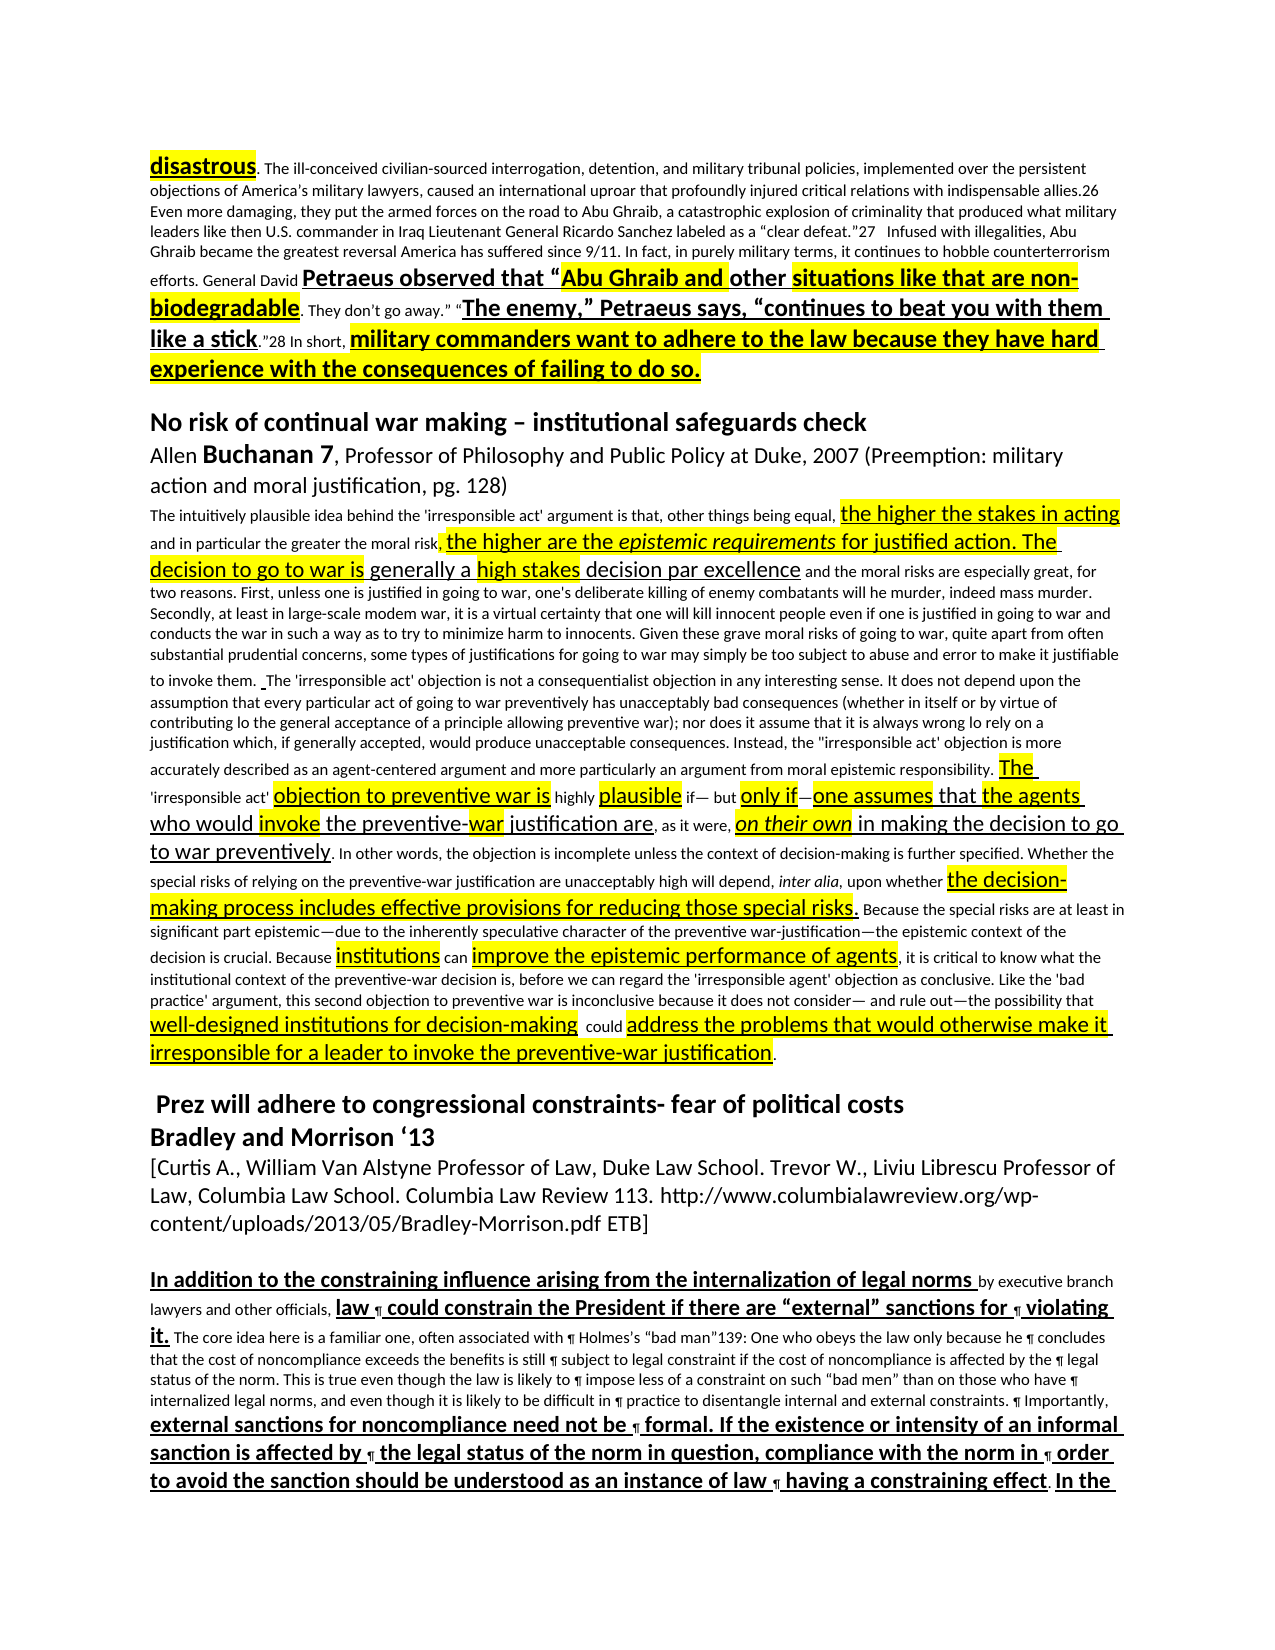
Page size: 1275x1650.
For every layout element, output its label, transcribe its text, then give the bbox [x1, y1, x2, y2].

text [150, 1265, 1125, 1494]
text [150, 150, 1125, 384]
text Bradley and Morrison ‘13 [150, 1120, 1125, 1153]
text No risk of continual war making – institutional safeguards check [150, 405, 1125, 438]
subtitle Prez will adhere to congressional constraints- fear of political costs [150, 1087, 1125, 1120]
text Allen Buchanan 7, Professor of Philosophy and Public Policy at Duke, 2007 (Preemption: military action and moral justification, pg. 128) [150, 438, 1125, 499]
text [Curtis A., William Van Alstyne Professor of Law, Duke Law School. Trevor W., Liviu Librescu Professor of Law, Columbia Law School. Columbia Law Review 113. http://www.columbialawreview.org/wp-content/uploads/2013/05/Bradley-Morrison.pdf ETB] [150, 1153, 1125, 1237]
text The intuitively plausible idea behind the 'irresponsible act' argument is that, other things being equal, the higher the stakes in acting and in particular the greater the moral risk, the higher are the epistemic requirements for justified action. The decision to go to war is generally a high stakes decision par excellence and the moral risks are especially great, for two reasons. First, unless one is justified in going to war, one's deliberate killing of enemy combatants will he murder, indeed mass murder. Secondly, at least in large-scale modem war, it is a virtual certainty that one will kill innocent people even if one is justified in going to war and conducts the war in such a way as to try to minimize harm to innocents. Given these grave moral risks of going to war, quite apart from often substantial prudential concerns, some types of justifications for going to war may simply be too subject to abuse and error to make it justifiable to invoke them. The 'irresponsible act' objection is not a consequentialist objection in any interesting sense. It does not depend upon the assumption that every particular act of going to war preventively has unacceptably bad consequences (whether in itself or by virtue of contributing lo the general acceptance of a principle allowing preventive war); nor does it assume that it is always wrong lo rely on a justification which, if generally accepted, would produce unacceptable consequences. Instead, the "irresponsible act' objection is more accurately described as an agent-centered argument and more particularly an argument from moral epistemic responsibility. The 'irresponsible act' objection to preventive war is highly plausible if— but only if—one assumes that the agents who would invoke the preventive-war justification are, as it were, on their own in making the decision to go to war preventively. In other words, the objection is incomplete unless the context of decision-making is further specified. Whether the special risks of relying on the preventive-war justification are unacceptably high will depend, inter alia, upon whether the decision-making process includes effective provisions for reducing those special risks. Because the special risks are at least in significant part epistemic—due to the inherently speculative character of the preventive war-justification—the epistemic context of the decision is crucial. Because institutions can improve the epistemic performance of agents, it is critical to know what the institutional context of the preventive-war decision is, before we can regard the 'irresponsible agent' objection as conclusive. Like the 'bad practice' argument, this second objection to preventive war is inconclusive because it does not consider— and rule out—the possibility that well-designed institutions for decision-making could address the problems that would otherwise make it irresponsible for a leader to invoke the preventive-war justification. [150, 499, 1125, 1066]
